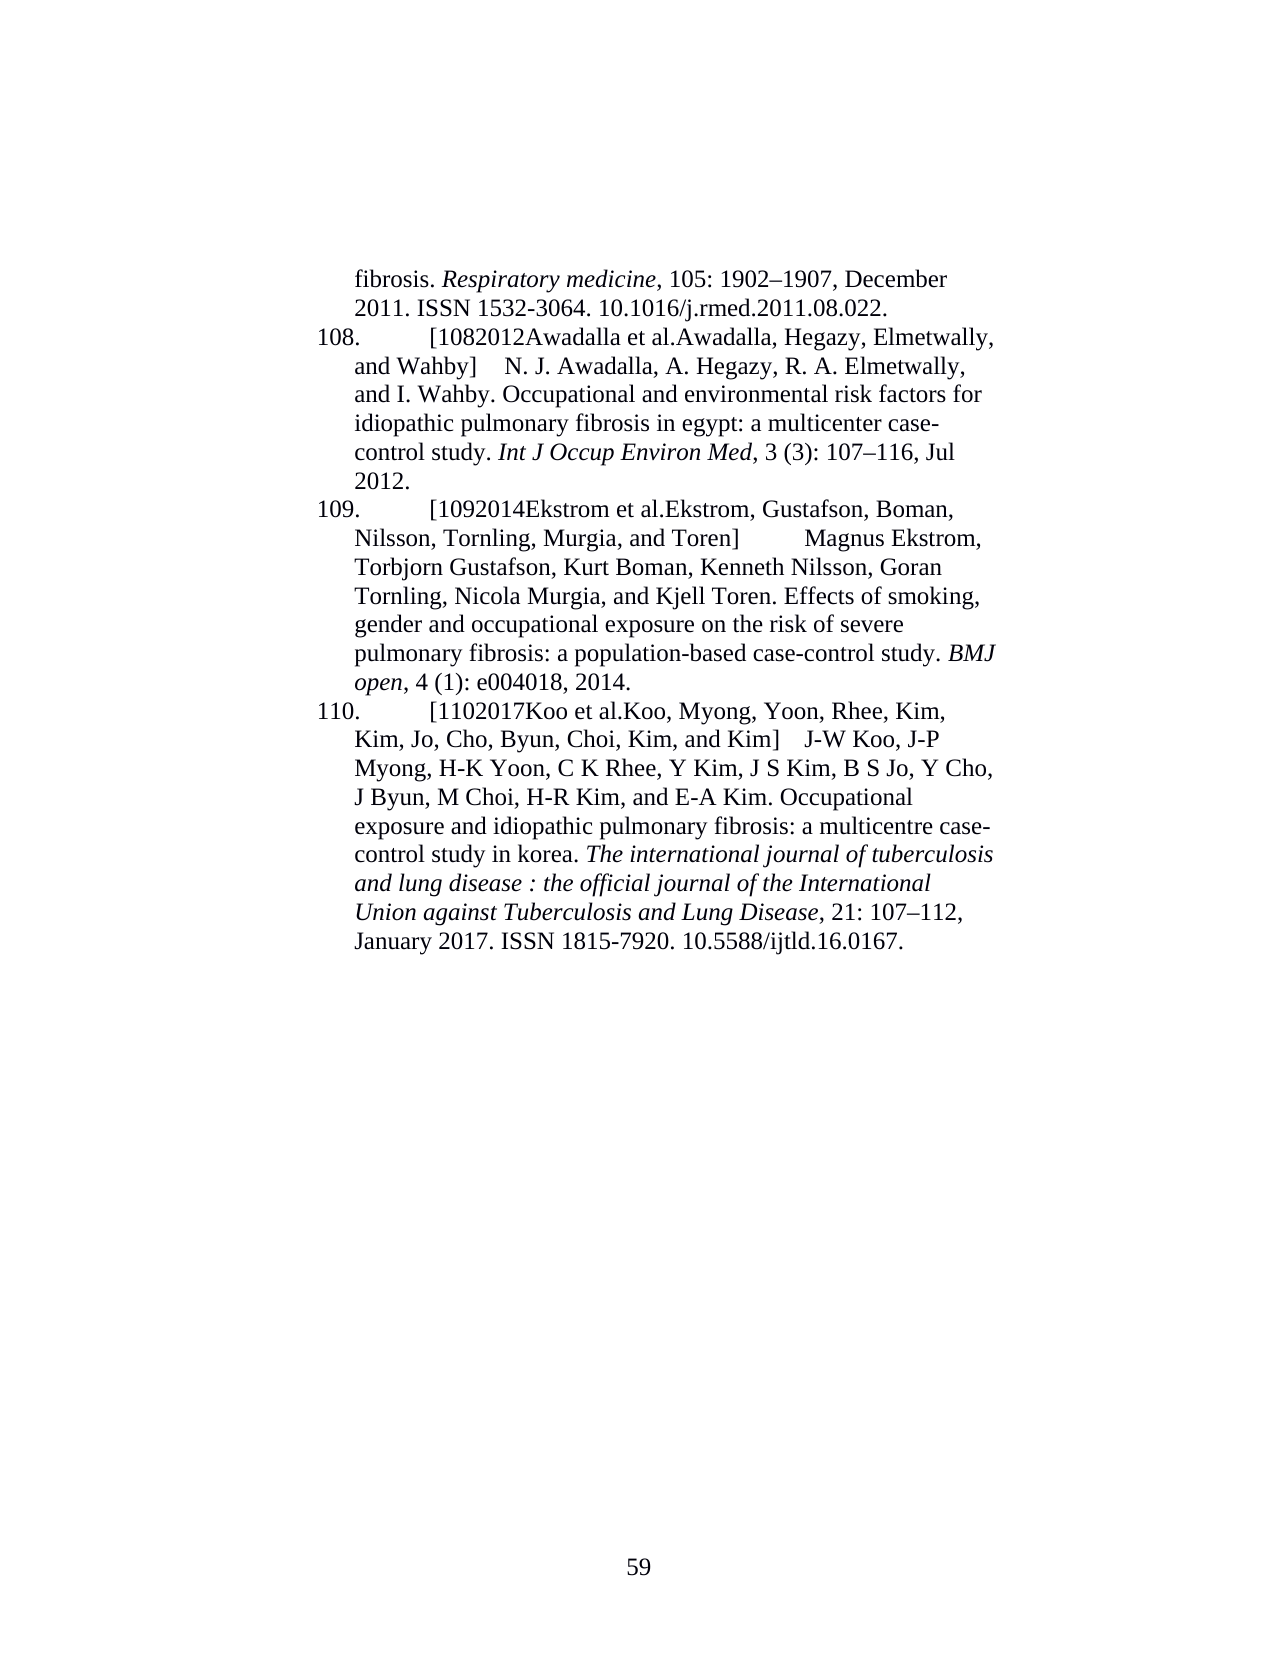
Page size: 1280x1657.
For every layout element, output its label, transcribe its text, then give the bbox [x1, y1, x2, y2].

list [1082012Awadalla et al.Awadalla, Hegazy, Elmetwally, and Wahby] N. J. Awadalla, A. Hegazy, R. A. Elmetwally, and I. Wahby. Occupational and environmental risk factors for idiopathic pulmonary fibrosis in egypt: a multicenter case-control study. Int J Occup Environ Med, 3 (3): 107–116, Jul 2012. [317, 322, 998, 494]
list [1092014Ekstrom et al.Ekstrom, Gustafson, Boman, Nilsson, Tornling, Murgia, and Toren] Magnus Ekstrom, Torbjorn Gustafson, Kurt Boman, Kenneth Nilsson, Goran Tornling, Nicola Murgia, and Kjell Toren. Effects of smoking, gender and occupational exposure on the risk of severe pulmonary fibrosis: a population-based case-control study. BMJ open, 4 (1): e004018, 2014. [317, 494, 998, 696]
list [317, 264, 998, 322]
list [1102017Koo et al.Koo, Myong, Yoon, Rhee, Kim, Kim, Jo, Cho, Byun, Choi, Kim, and Kim] J-W Koo, J-P Myong, H-K Yoon, C K Rhee, Y Kim, J S Kim, B S Jo, Y Cho, J Byun, M Choi, H-R Kim, and E-A Kim. Occupational exposure and idiopathic pulmonary fibrosis: a multicentre case-control study in korea. The international journal of tuberculosis and lung disease : the official journal of the International Union against Tuberculosis and Lung Disease, 21: 107–112, January 2017. ISSN 1815-7920. 10.5588/ijtld.16.0167. [317, 696, 998, 954]
